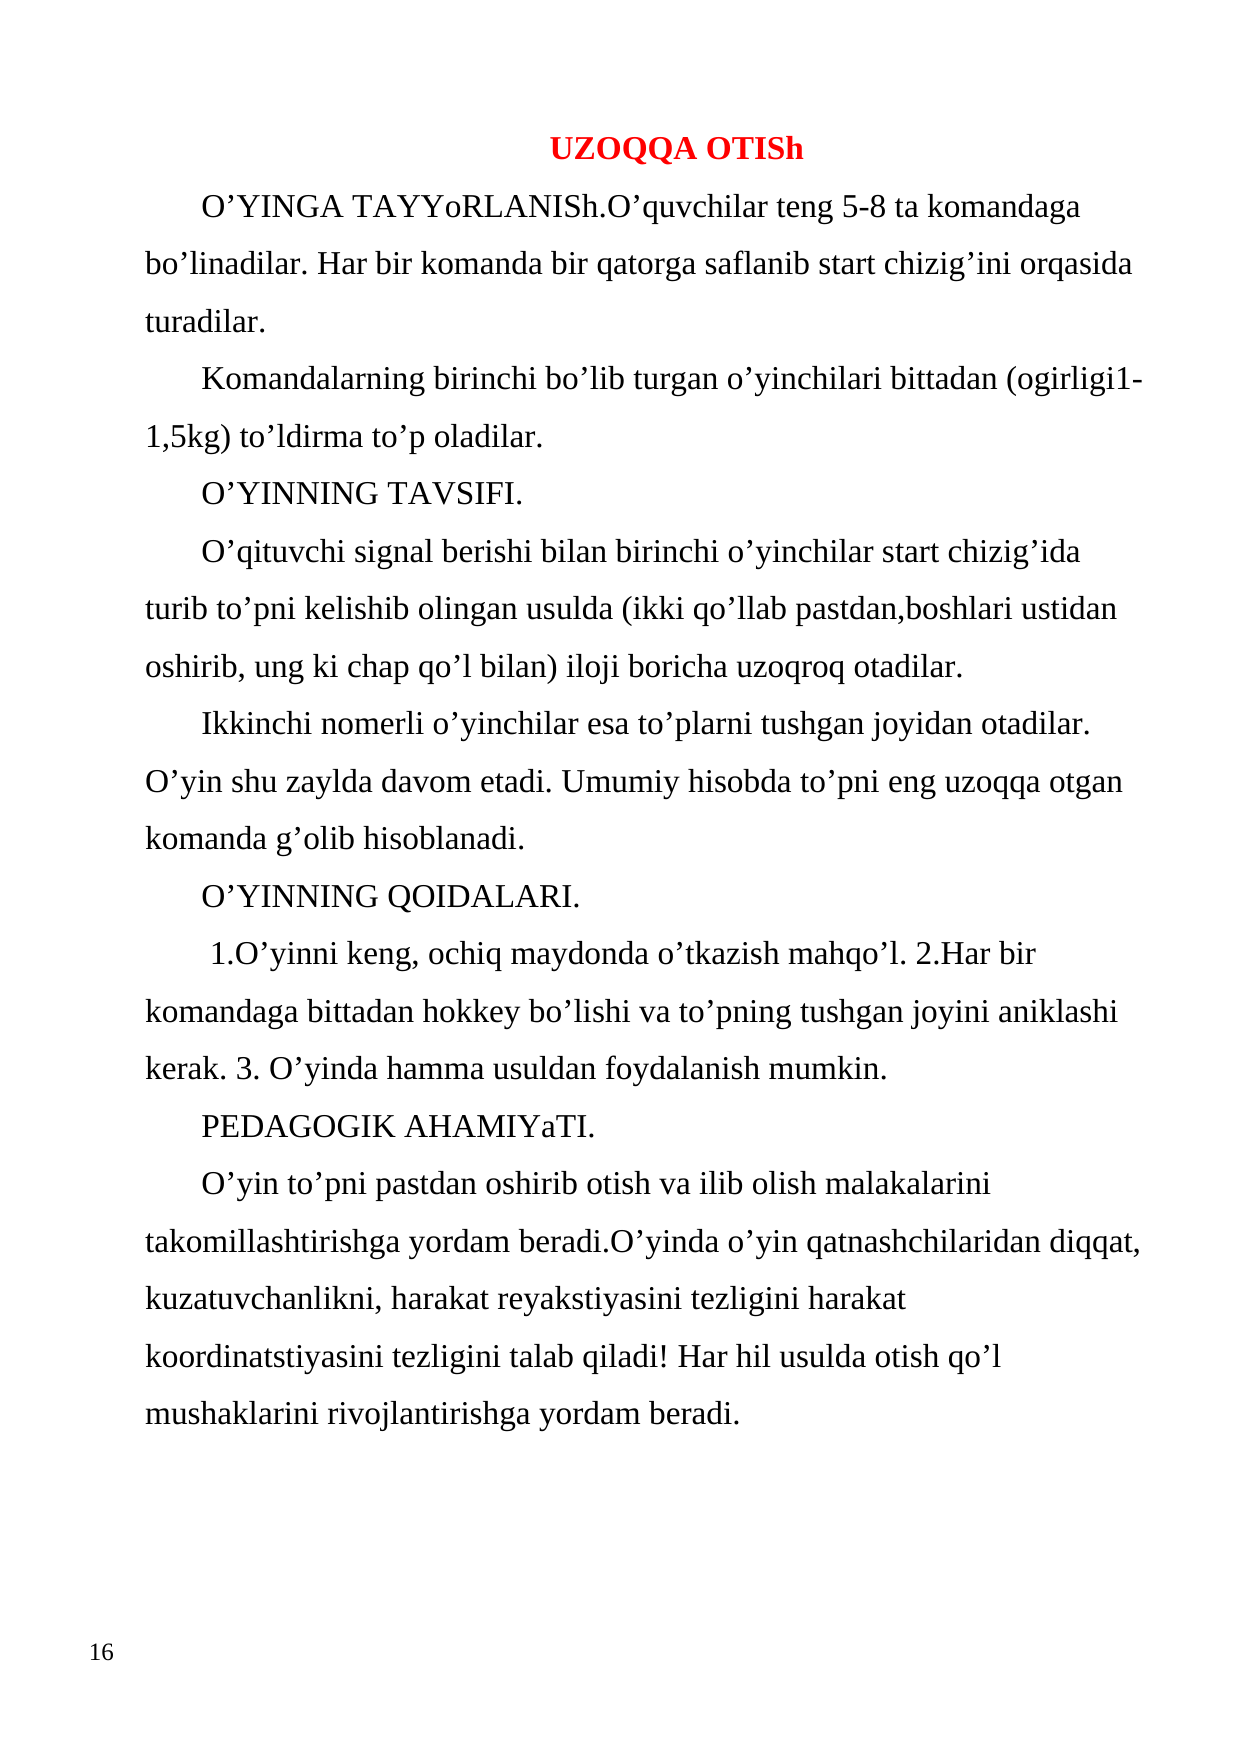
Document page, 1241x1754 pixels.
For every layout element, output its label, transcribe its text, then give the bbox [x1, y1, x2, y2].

text O’YINNING QOIDALARI. [145, 876, 1152, 914]
text O’YINNING TAVSIFI. [145, 473, 1152, 512]
text O’yin to’pni pastdan oshirib otish va ilib olish malakalarini takomillashtirishga yordam beradi.O’yinda o’yin qatnashchilaridan diqqat, kuzatuvchanlikni, harakat reyakstiyasini tezligini harakat koordinatstiyasini tezligini talab qiladi! Har hil usulda otish qo’l mushaklarini rivojlantirishga yordam beradi. [145, 1163, 1152, 1432]
text O’YINGA TAYYoRLANISh.O’quvchilar teng 5-8 ta komandaga bo’linadilar. Har bir komanda bir qatorga saflanib start chizig’ini orqasida turadilar. [145, 186, 1152, 339]
text Komandalarning birinchi bo’lib turgan o’yinchilari bittadan (ogirligi1-1,5kg) to’ldirma to’p oladilar. [145, 358, 1152, 454]
text O’qituvchi signal berishi bilan birinchi o’yinchilar start chizig’ida turib to’pni kelishib olingan usulda (ikki qo’llab pastdan,boshlari ustidan oshirib, ung ki chap qo’l bilan) iloji boricha uzoqroq otadilar. [145, 531, 1152, 684]
text 1.O’yinni keng, ochiq maydonda o’tkazish mahqo’l. 2.Har bir komandaga bittadan hokkey bo’lishi va to’pning tushgan joyini aniklashi kerak. 3. O’yinda hamma usuldan foydalanish mumkin. [145, 933, 1152, 1087]
text Ikkinchi nomerli o’yinchilar esa to’plarni tushgan joyidan otadilar. O’yin shu zaylda davom etadi. Umumiy hisobda to’pni eng uzoqqa otgan komanda g’olib hisoblanadi. [145, 703, 1152, 857]
text PEDAGOGIK AHAMIYaTI. [145, 1106, 1152, 1144]
text UZOQQA OTISh [145, 128, 1152, 167]
